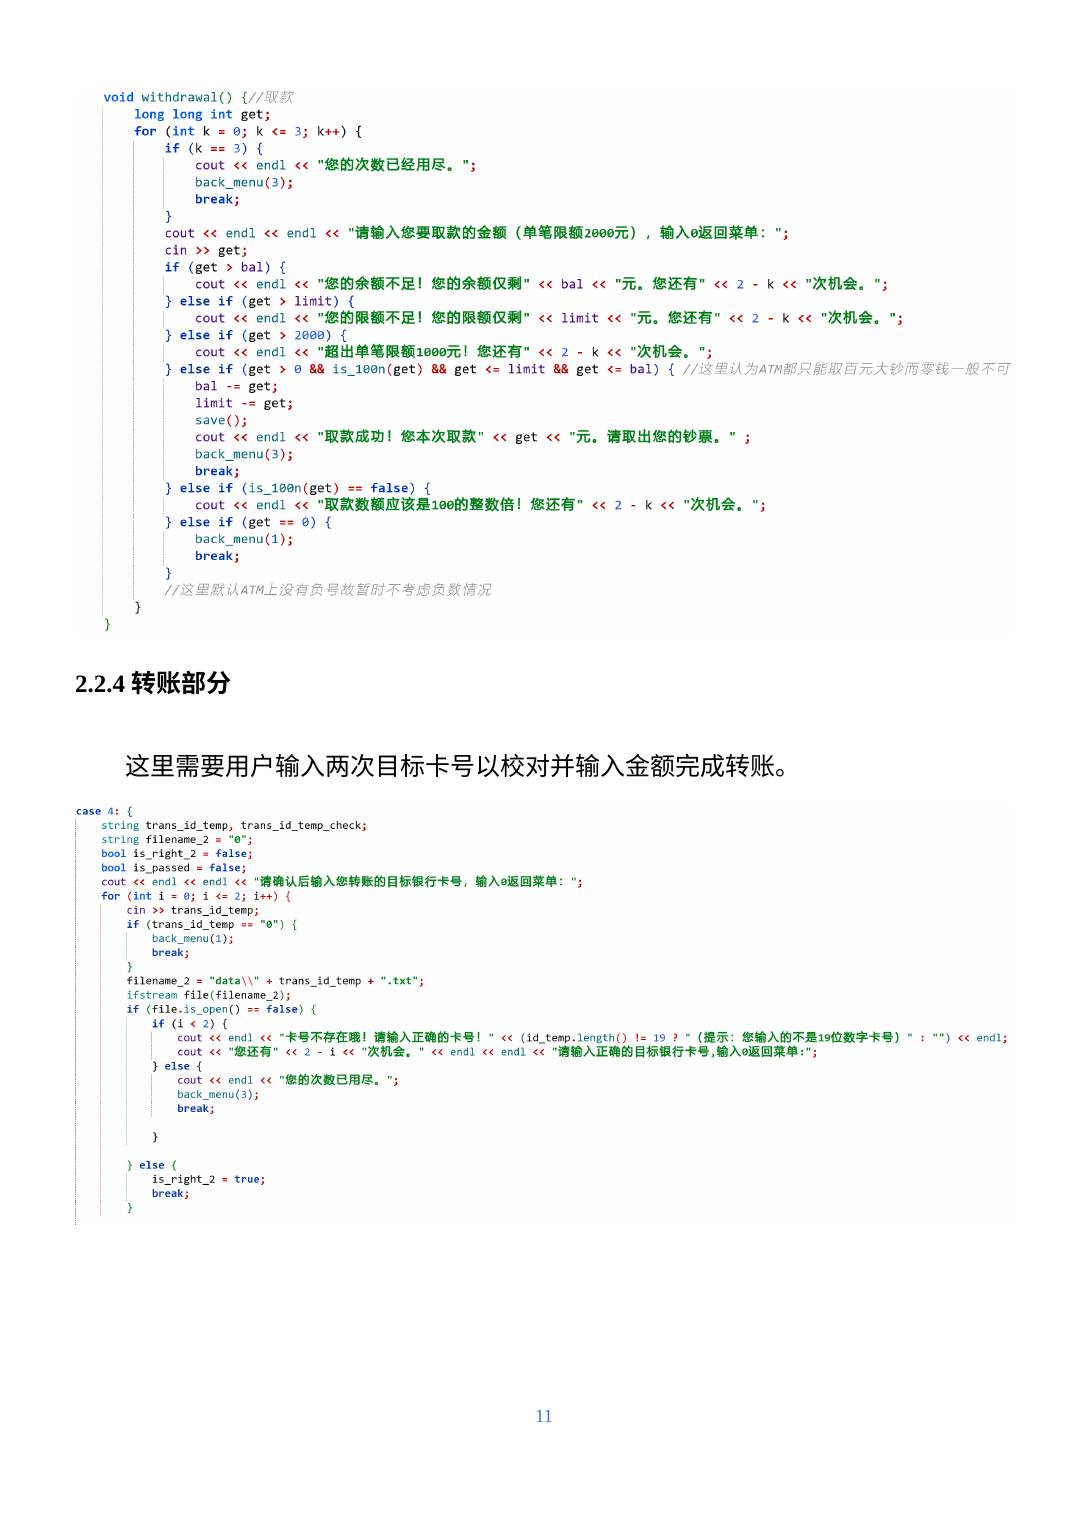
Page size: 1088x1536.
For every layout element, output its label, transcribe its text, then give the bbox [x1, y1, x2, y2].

picture [75, 90, 1012, 636]
text 这里需要用户输入两次目标卡号以校对并输入金额完成转账。 [75, 732, 1012, 797]
subtitle 2.2.4 转账部分 [75, 649, 1012, 714]
picture [75, 805, 1011, 1225]
